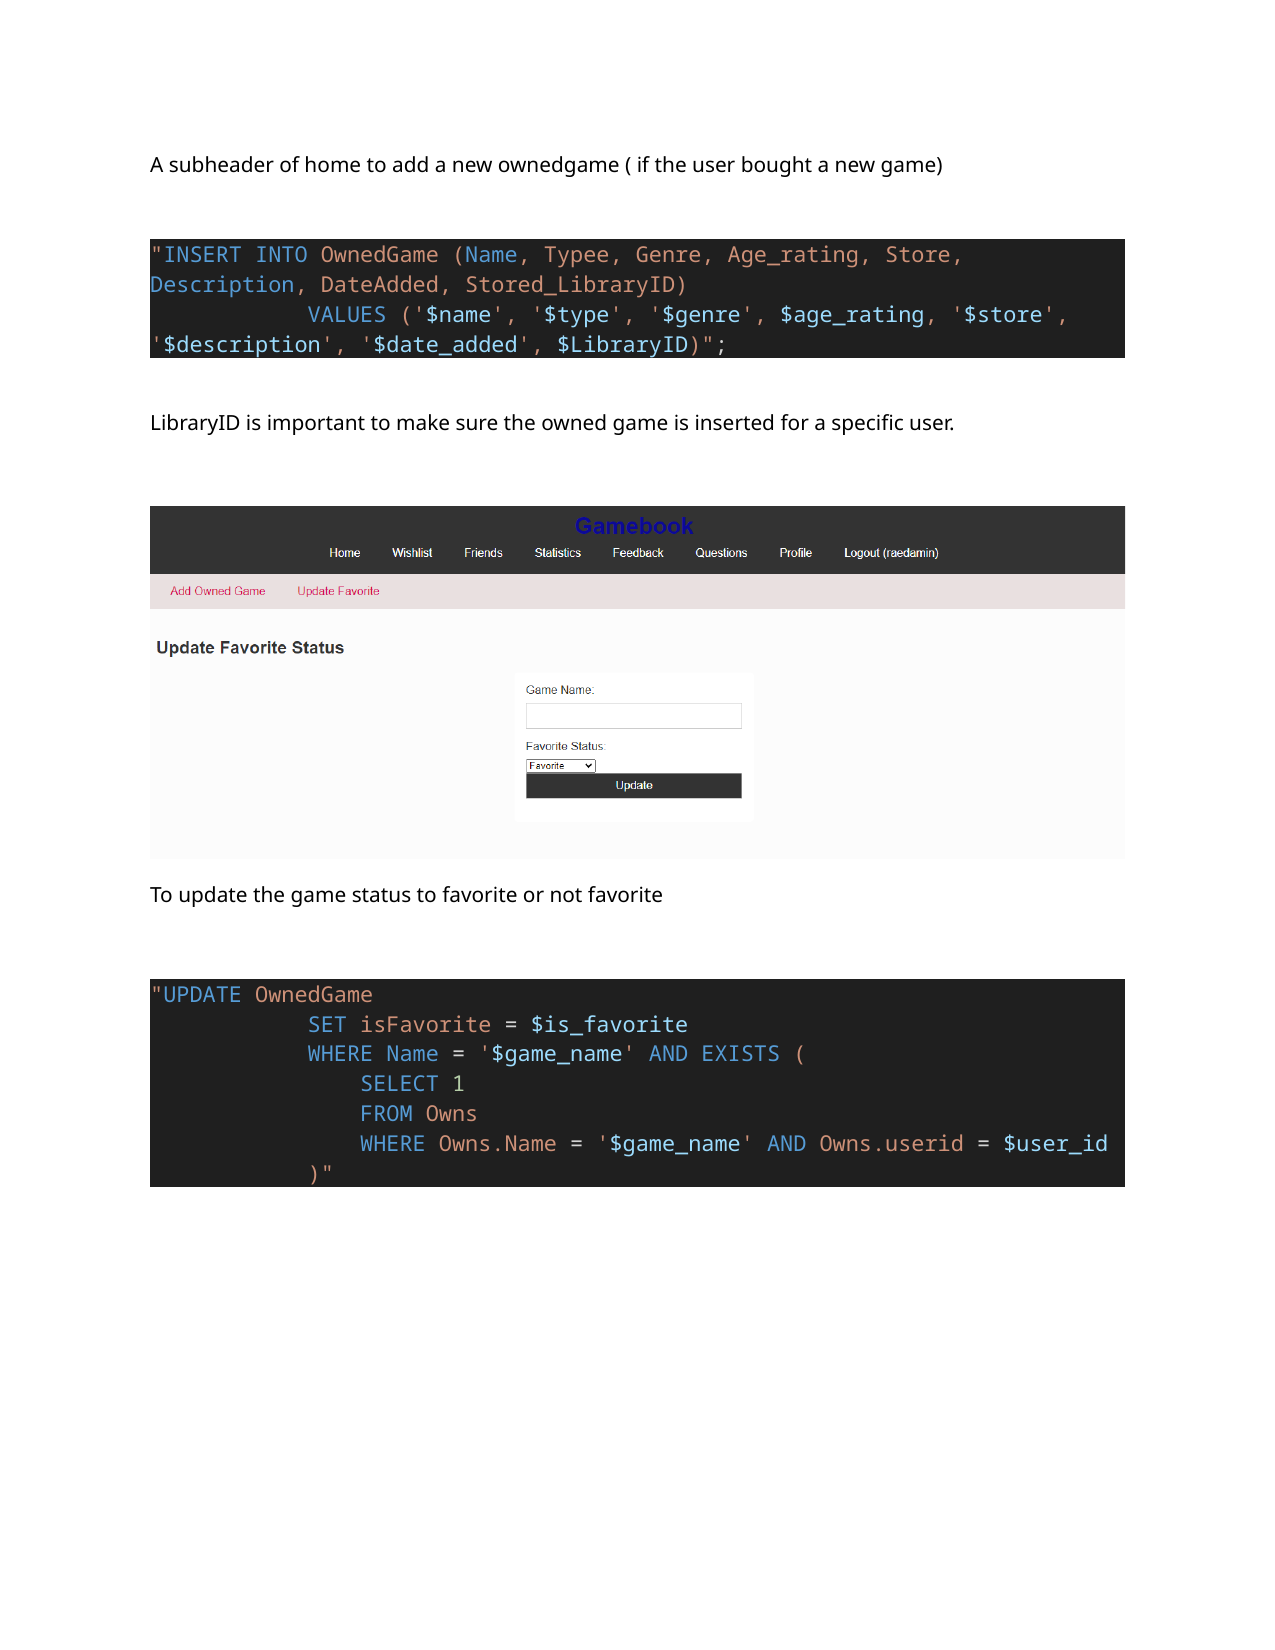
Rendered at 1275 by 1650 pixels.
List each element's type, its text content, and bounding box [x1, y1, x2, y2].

text LibraryID is important to make sure the owned game is inserted for a specific user. [150, 408, 1125, 436]
text SET isFavorite = $is_favorite [150, 1009, 1125, 1038]
text SELECT 1 [150, 1068, 1125, 1098]
text VALUES ('$name', '$type', '$genre', $age_rating, '$store', '$description', '$date_added', $LibraryID)"; [150, 299, 1125, 358]
text WHERE Name = '$game_name' AND EXISTS ( [150, 1038, 1125, 1068]
picture [150, 506, 1125, 859]
text FROM Owns [150, 1098, 1125, 1128]
text WHERE Owns.Name = '$game_name' AND Owns.userid = $user_id [150, 1128, 1125, 1158]
text To update the game status to favorite or not favorite [150, 880, 1125, 909]
text "INSERT INTO OwnedGame (Name, Typee, Genre, Age_rating, Store, Description, DateAdded, Stored_LibraryID) [150, 239, 1125, 299]
text "UPDATE OwnedGame [150, 979, 1125, 1009]
text A subheader of home to add a new ownedgame ( if the user bought a new game) [150, 150, 1125, 218]
text )" [150, 1158, 1125, 1187]
